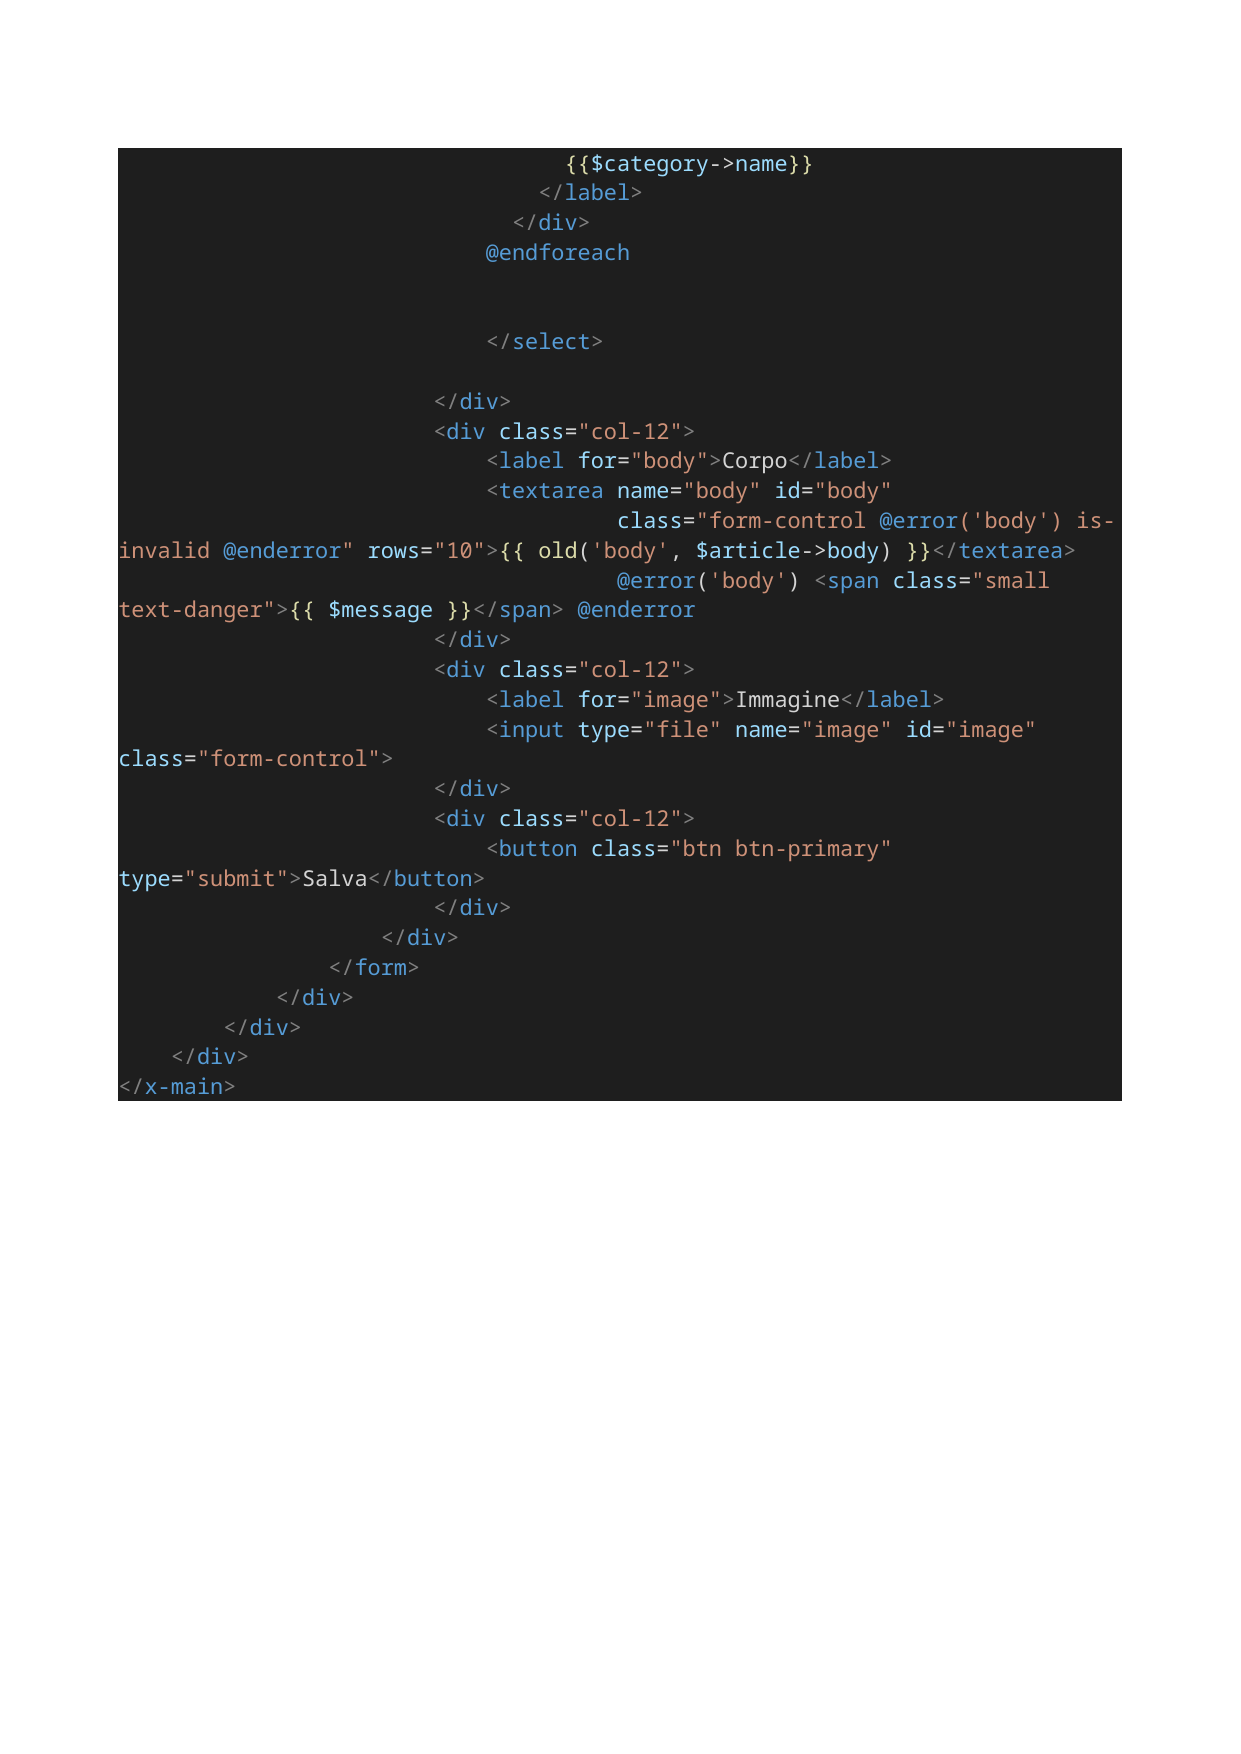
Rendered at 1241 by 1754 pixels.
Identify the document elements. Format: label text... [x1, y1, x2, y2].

text <label for="body">Corpo</label> [118, 446, 1122, 475]
text </form> [118, 952, 1122, 982]
text </div> [118, 1041, 1122, 1071]
text </div> [118, 982, 1122, 1012]
text @endforeach [118, 237, 1122, 267]
text </label> [118, 177, 1122, 207]
text <div class="col-12"> [118, 803, 1122, 833]
text class="form-control @error('body') is-invalid @enderror" rows="10">{{ old('body', $article->body) }}</textarea> [118, 505, 1122, 565]
text </div> [118, 386, 1122, 416]
text <div class="col-12"> [118, 416, 1122, 446]
text <div class="col-12"> [118, 654, 1122, 684]
text </div> [118, 922, 1122, 952]
text <label for="image">Immagine</label> [118, 684, 1122, 714]
text </div> [118, 1012, 1122, 1041]
text </div> [118, 892, 1122, 922]
text <button class="btn btn-primary" type="submit">Salva</button> [118, 833, 1122, 892]
text </div> [118, 773, 1122, 803]
text </x-main> [118, 1071, 1122, 1101]
text {{$category->name}} [118, 148, 1122, 177]
text <textarea name="body" id="body" [118, 475, 1122, 505]
text </select> [118, 326, 1122, 356]
text @error('body') <span class="small text-danger">{{ $message }}</span> @enderror [118, 565, 1122, 624]
text <input type="file" name="image" id="image" class="form-control"> [118, 714, 1122, 773]
text </div> [118, 207, 1122, 237]
text </div> [118, 624, 1122, 654]
